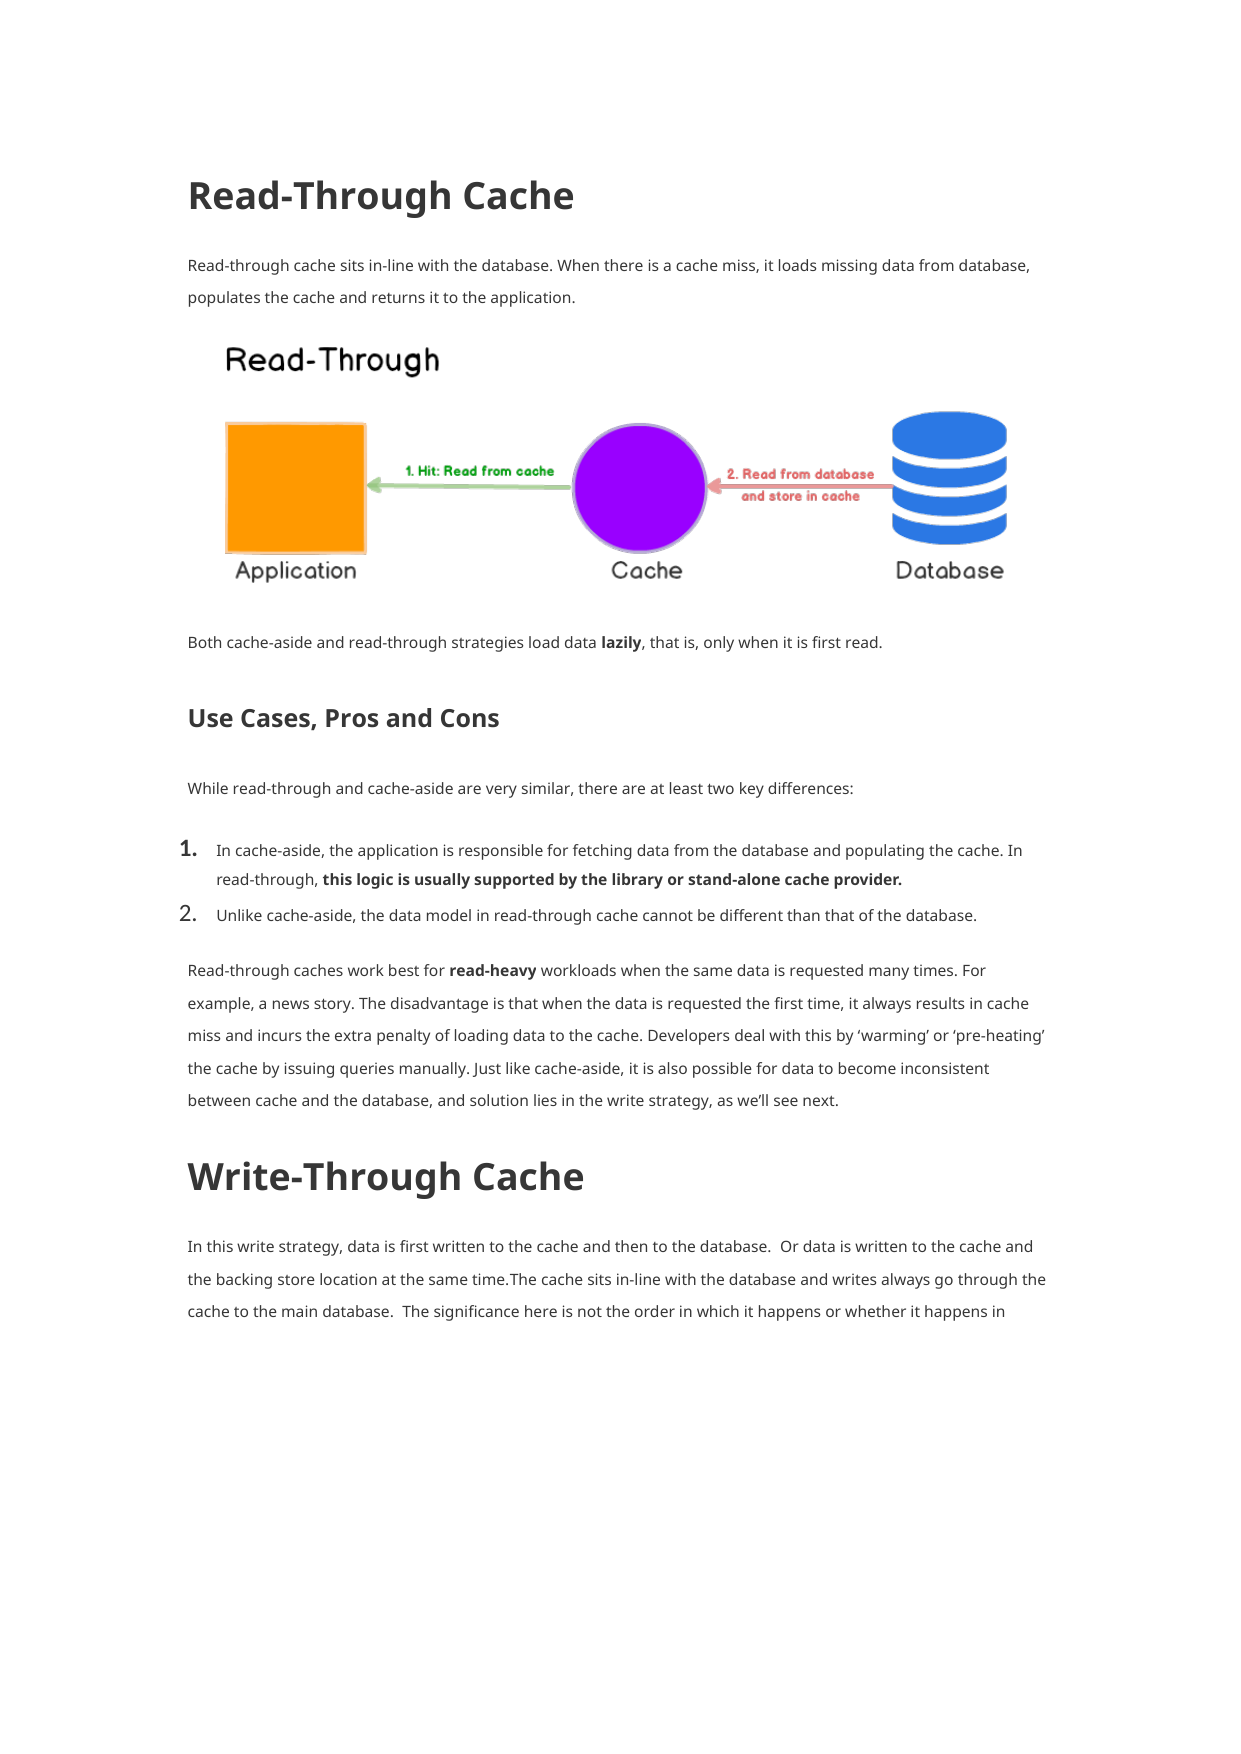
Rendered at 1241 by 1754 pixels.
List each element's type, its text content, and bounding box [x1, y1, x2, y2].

text Both cache-aside and read-through strategies load data lazily, that is, only when it is first read. [187, 626, 1053, 659]
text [187, 1230, 1053, 1328]
text While read-through and cache-aside are very similar, there are at least two key differences: [187, 772, 1053, 804]
text Read-through cache sits in-line with the database. When there is a cache miss, it loads missing data from database, populates the cache and returns it to the application. [187, 249, 1053, 314]
subtitle Read-Through Cache [187, 162, 1053, 227]
subtitle Write-Through Cache [187, 1143, 1053, 1208]
text Read-through caches work best for read-heavy workloads when the same data is requested many times. For example, a news story. The disadvantage is that when the data is requested the first time, it always results in cache miss and incurs the extra penalty of loading data to the cache. Developers deal with this by ‘warming’ or ‘pre-heating’ the cache by issuing queries manually. Just like cache-aside, it is also possible for data to become inconsistent between cache and the database, and solution lies in the write strategy, as we’ll see next. [187, 954, 1053, 1117]
list Unlike cache-aside, the data model in read-through cache cannot be different than that of the database. [178, 896, 1053, 928]
subtitle Use Cases, Pros and Cons [187, 685, 1053, 750]
list In cache-aside, the application is responsible for fetching data from the database and populating the cache. In read-through, this logic is usually supported by the library or stand-alone cache provider. [178, 831, 1053, 896]
picture [225, 340, 1016, 588]
